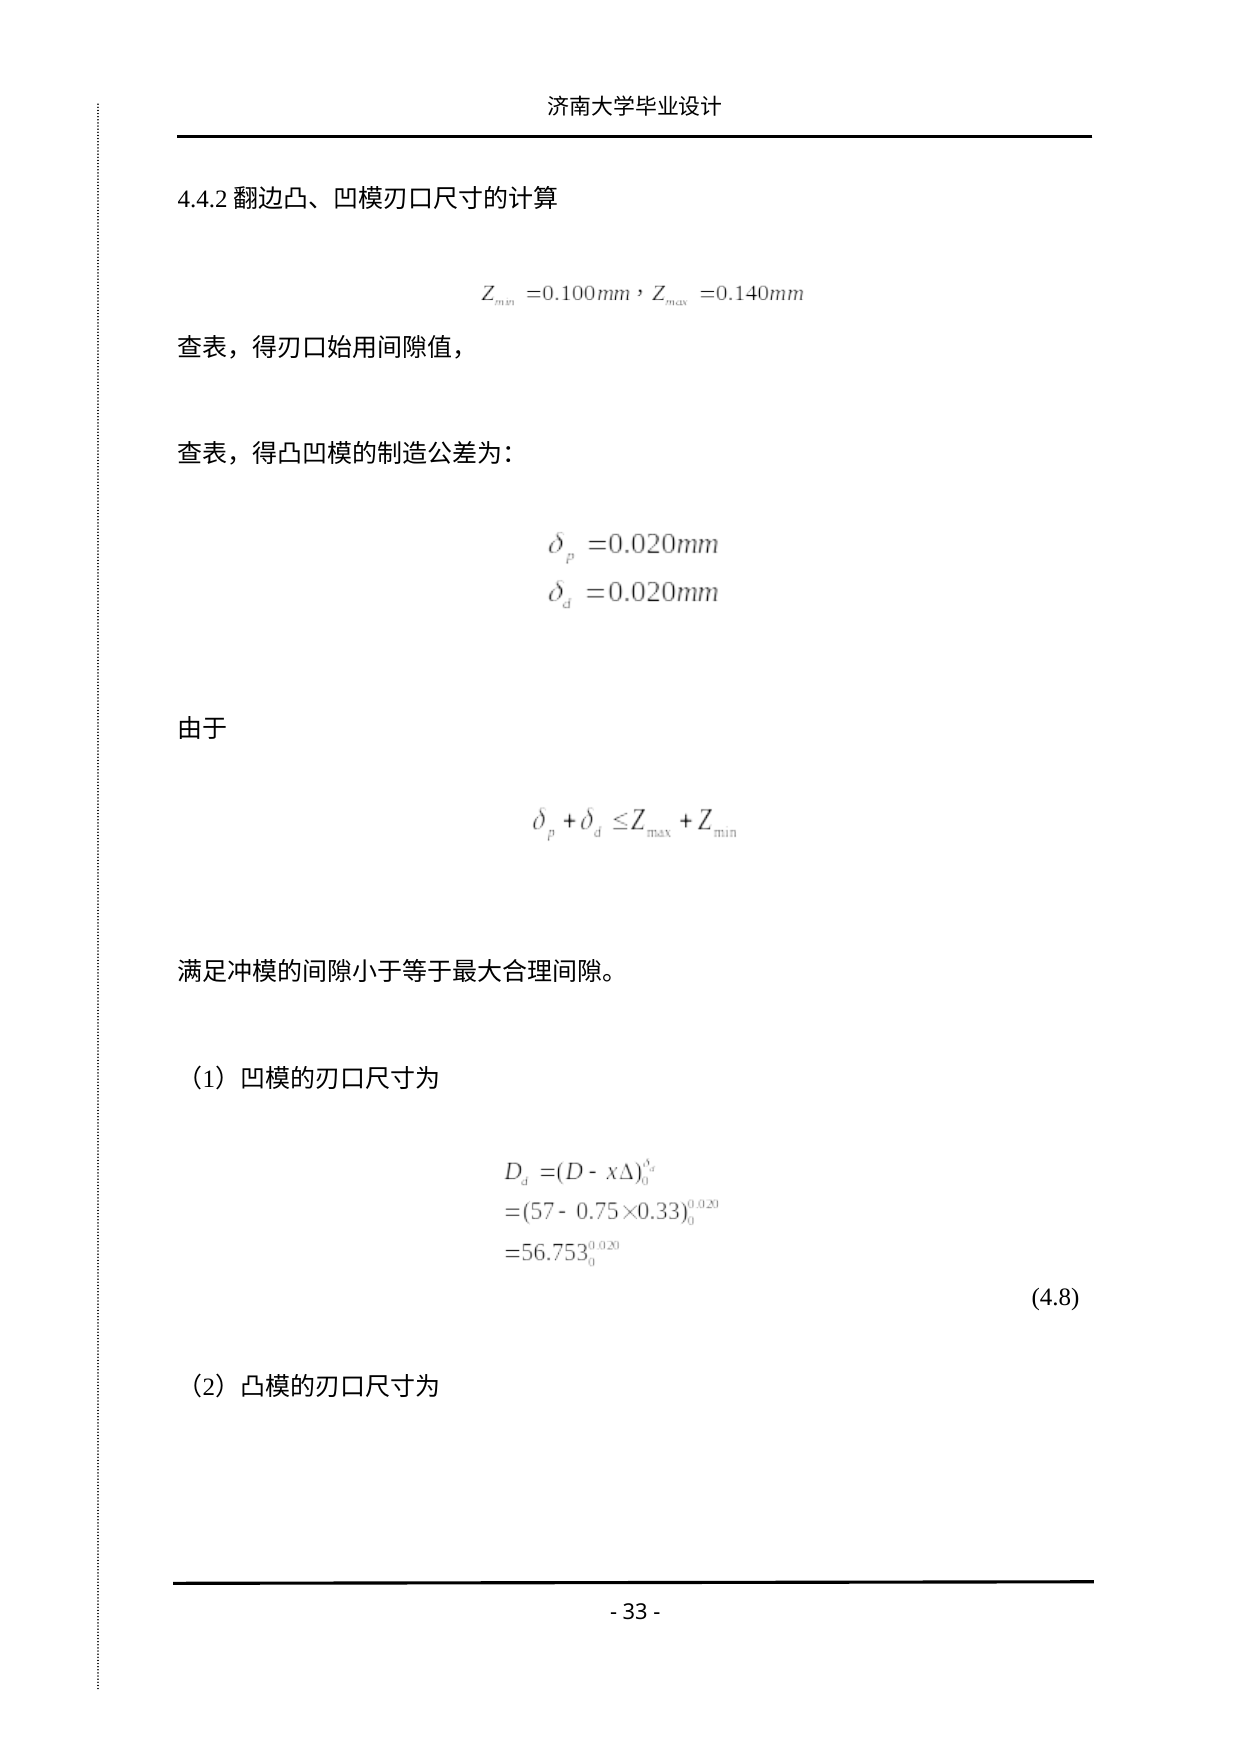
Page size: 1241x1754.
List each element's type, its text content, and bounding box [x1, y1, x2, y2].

text 4.4.2 翻边凸、凹模刃口尺寸的计算 [177, 164, 1092, 229]
text 查表，得凸凹模的制造公差为： [177, 419, 1092, 484]
text (4.8) [443, 1150, 1092, 1313]
text 满足冲模的间隙小于等于最大合理间隙。 [177, 937, 1092, 1002]
text （1）凹模的刃口尺寸为 [177, 1044, 1092, 1109]
text （2）凸模的刃口尺寸为 [177, 1352, 1092, 1417]
text 查表，得刃口始用间隙值， [177, 280, 1092, 377]
text 由于 [177, 694, 1092, 759]
